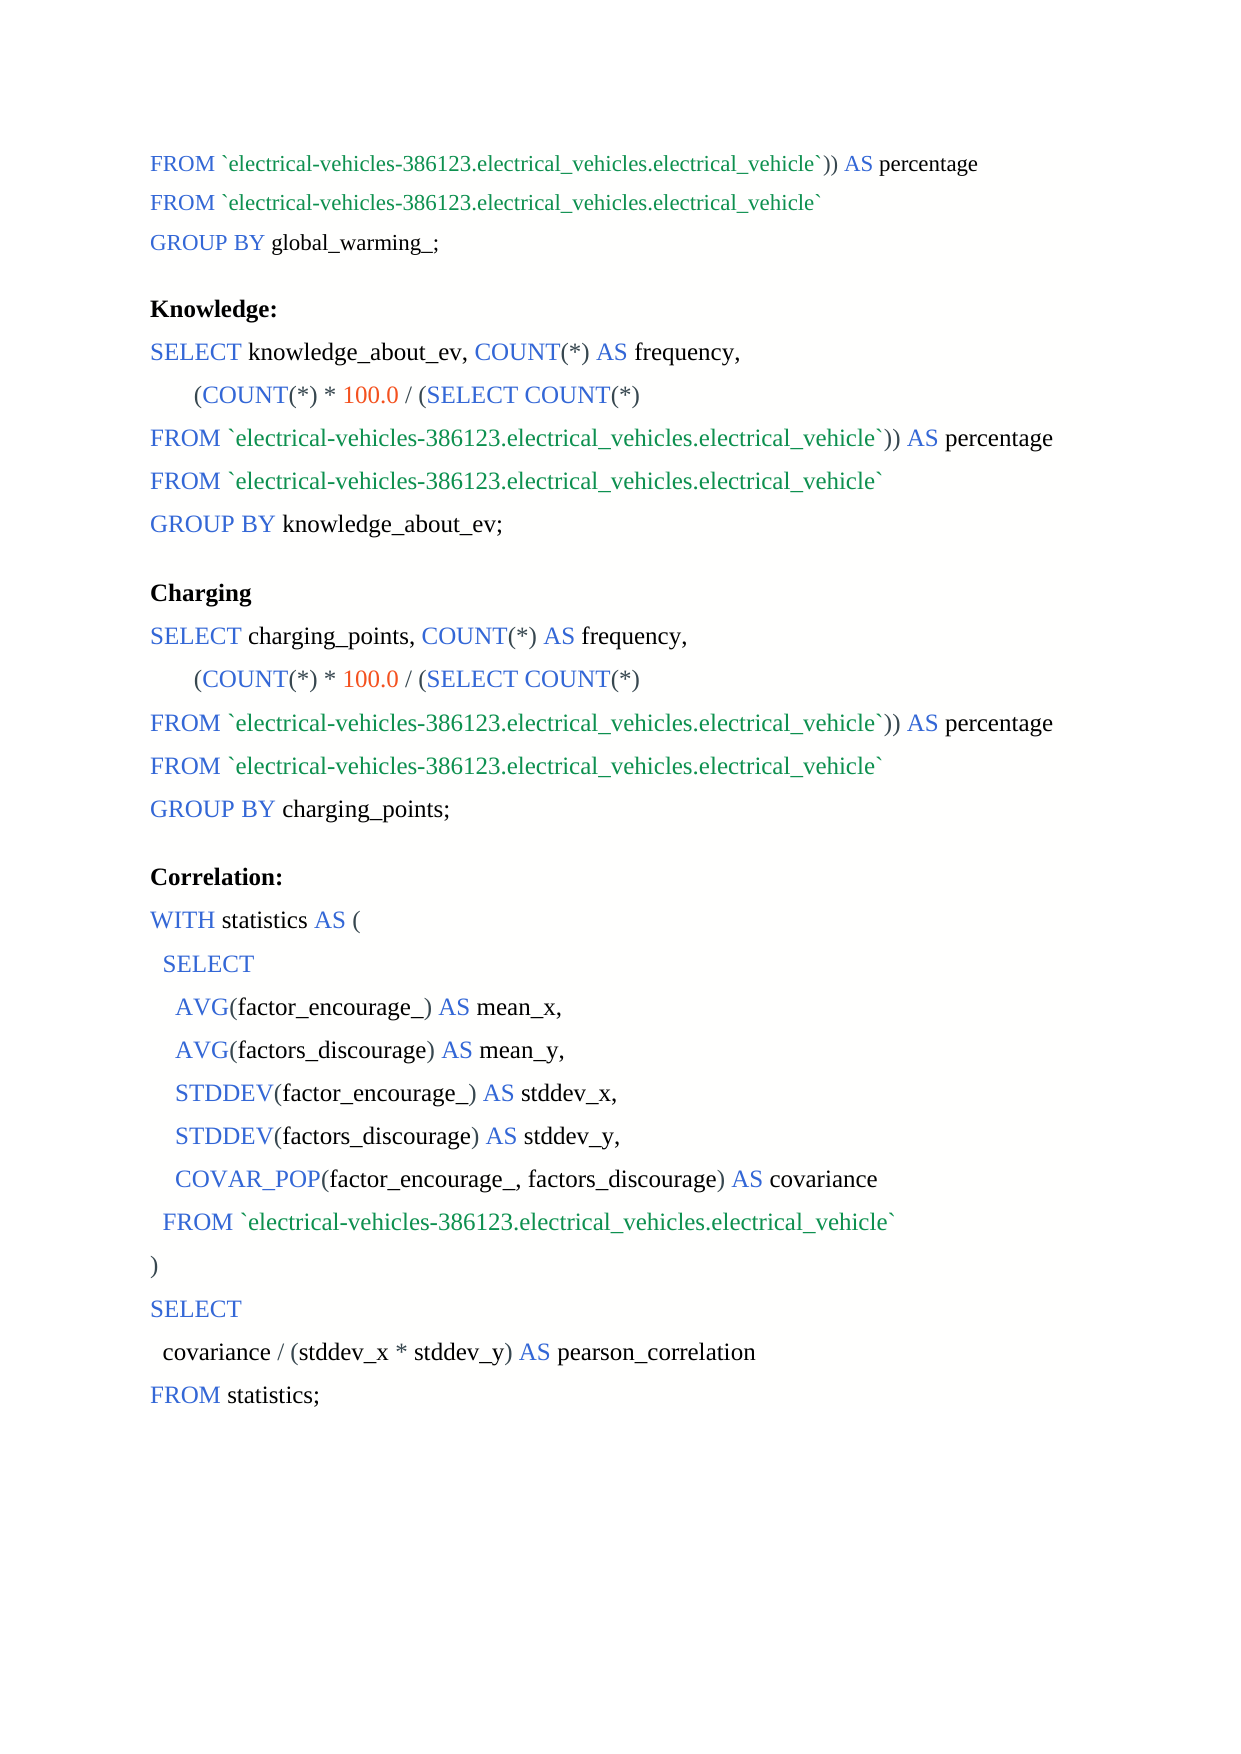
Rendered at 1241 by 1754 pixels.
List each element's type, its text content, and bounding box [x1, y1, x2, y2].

text FROM `electrical-vehicles-386123.electrical_vehicles.electrical_vehicle`)) AS percentage [150, 708, 1090, 736]
text ) [150, 1251, 1090, 1279]
text FROM `electrical-vehicles-386123.electrical_vehicles.electrical_vehicle`)) AS percentage [150, 150, 1090, 176]
text AVG(factors_discourage) AS mean_y, [150, 1035, 1090, 1064]
text STDDEV(factors_discourage) AS stddev_y, [150, 1121, 1090, 1150]
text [150, 189, 1090, 216]
text SELECT knowledge_about_ev, COUNT(*) AS frequency, [150, 337, 1090, 366]
text FROM `electrical-vehicles-386123.electrical_vehicles.electrical_vehicle` [150, 751, 1090, 779]
text covariance / (stddev_x * stddev_y) AS pearson_correlation [150, 1337, 1090, 1366]
text Knowledge: [150, 294, 1090, 323]
text SELECT [150, 1294, 1090, 1322]
text FROM `electrical-vehicles-386123.electrical_vehicles.electrical_vehicle` [150, 466, 1090, 495]
text GROUP BY charging_points; [150, 794, 1090, 823]
text SELECT charging_points, COUNT(*) AS frequency, [150, 621, 1090, 650]
text GROUP BY knowledge_about_ev; [150, 509, 1090, 538]
text FROM statistics; [150, 1380, 1090, 1409]
text Correlation: [150, 862, 1090, 891]
text (COUNT(*) * 100.0 / (SELECT COUNT(*) [150, 664, 1090, 693]
text SELECT [150, 949, 1090, 977]
text Charging [150, 578, 1090, 607]
text AVG(factor_encourage_) AS mean_x, [150, 992, 1090, 1021]
text FROM `electrical-vehicles-386123.electrical_vehicles.electrical_vehicle`)) AS percentage [150, 423, 1090, 452]
text FROM `electrical-vehicles-386123.electrical_vehicles.electrical_vehicle` [150, 1207, 1090, 1236]
text STDDEV(factor_encourage_) AS stddev_x, [150, 1078, 1090, 1107]
text WITH statistics AS ( [150, 906, 1090, 934]
text COVAR_POP(factor_encourage_, factors_discourage) AS covariance [150, 1164, 1090, 1193]
text (COUNT(*) * 100.0 / (SELECT COUNT(*) [150, 380, 1090, 409]
text GROUP BY global_warming_; [150, 229, 1090, 255]
